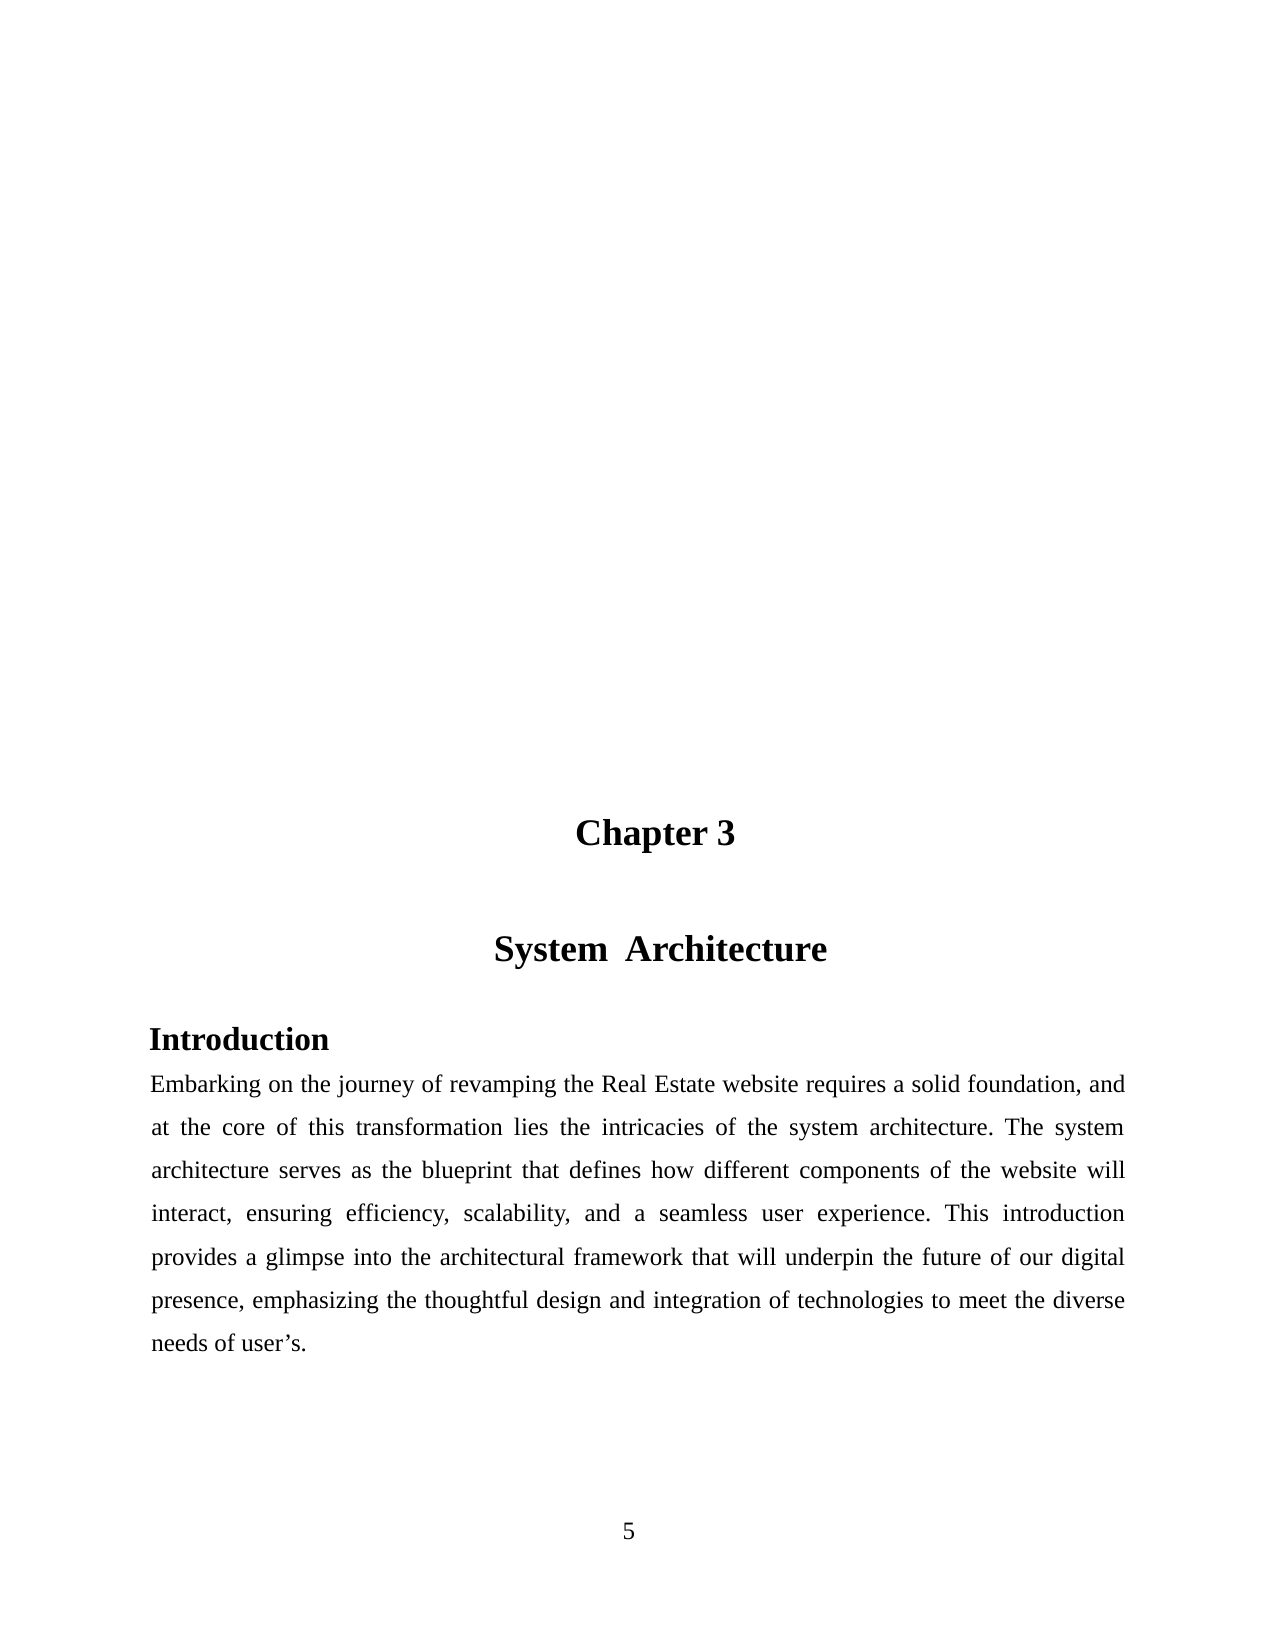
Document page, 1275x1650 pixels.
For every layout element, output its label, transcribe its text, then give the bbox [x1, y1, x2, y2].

subtitle System Architecture [177, 926, 1144, 969]
text Embarking on the journey of revamping the Real Estate website requires a solid foundation, and at the core of this transformation lies the intricacies of the system architecture. The system architecture serves as the blueprint that defines how different components of the website will interact, ensuring efficiency, scalability, and a seamless user experience. This introduction provides a glimpse into the architectural framework that will underpin the future of our digital presence, emphasizing the thoughtful design and integration of technologies to meet the diverse needs of user’s. [150, 1069, 1126, 1357]
subtitle Introduction [148, 1019, 1173, 1058]
text Chapter 3 [177, 810, 1133, 853]
